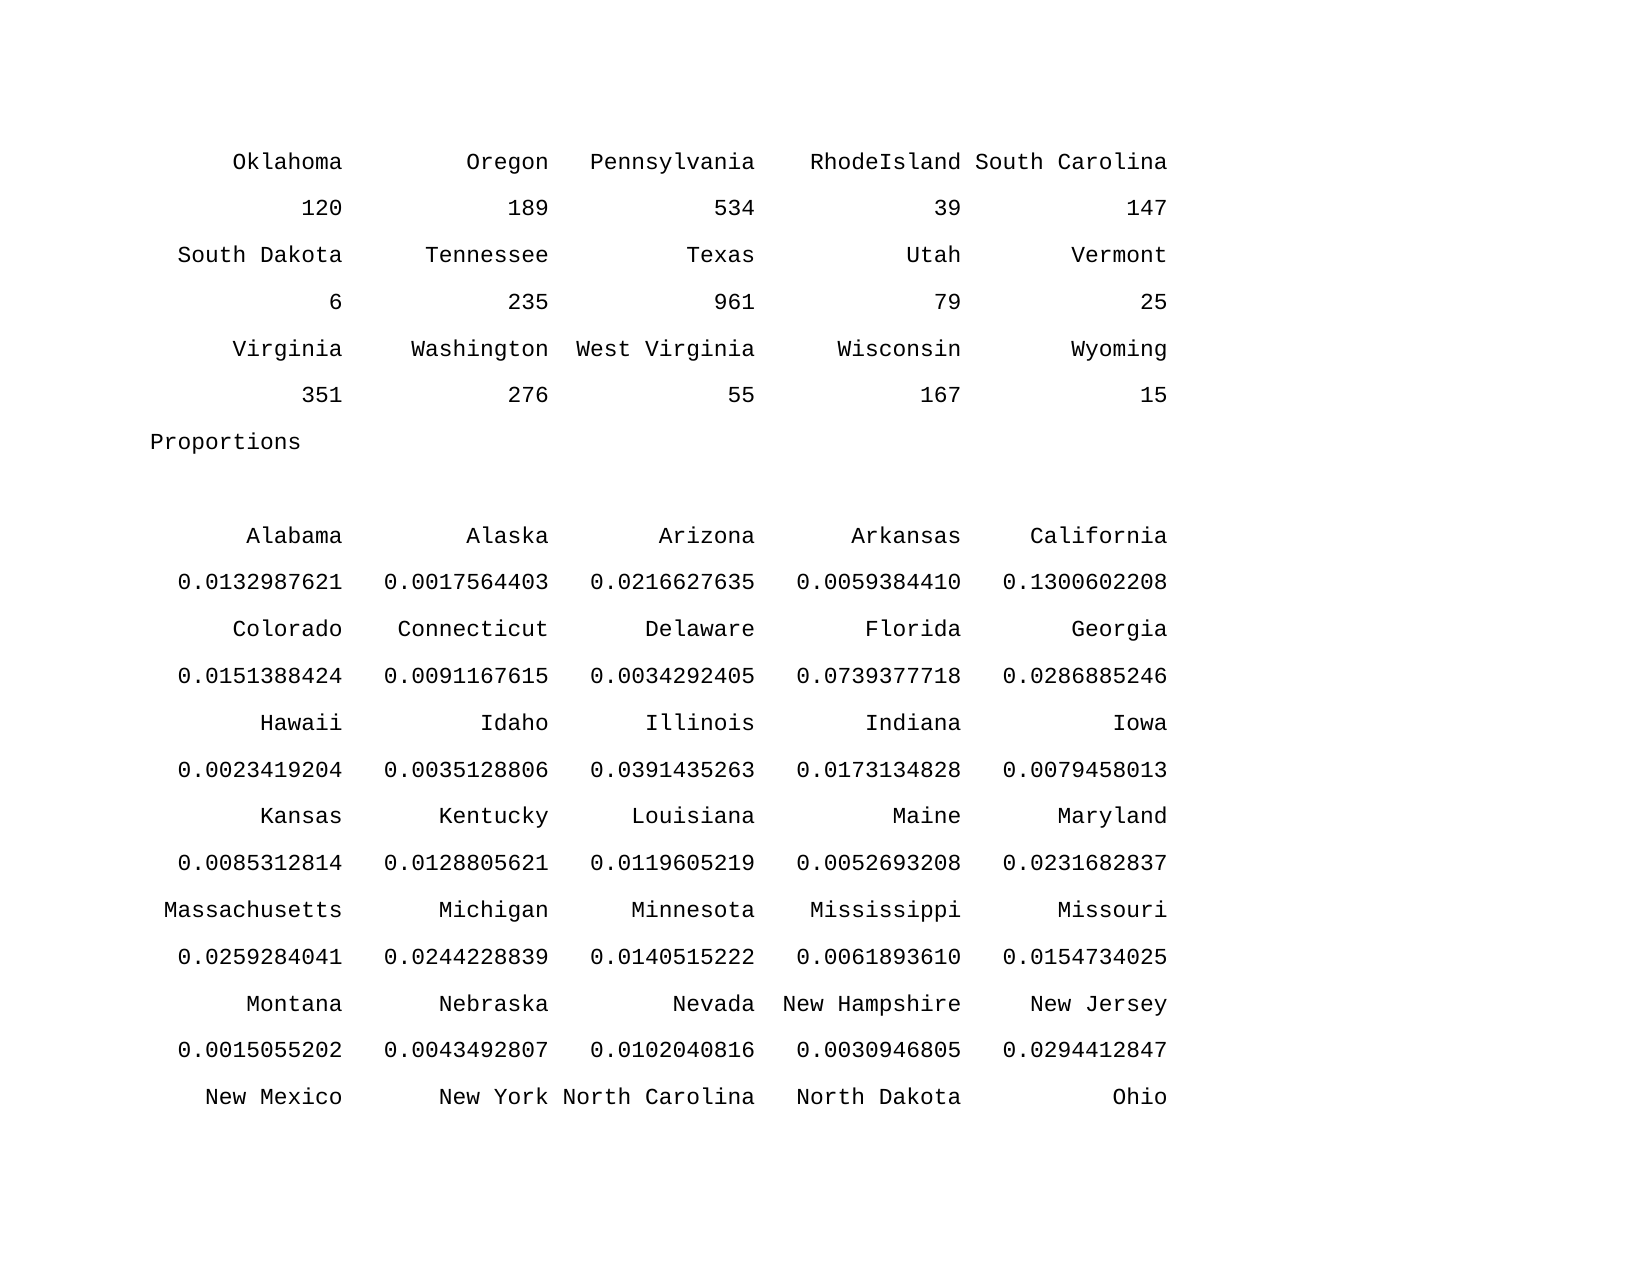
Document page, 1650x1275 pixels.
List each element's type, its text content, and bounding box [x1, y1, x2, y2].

text 0.0259284041 0.0244228839 0.0140515222 0.0061893610 0.0154734025 [150, 945, 1500, 971]
text Proportions [150, 431, 1500, 457]
text 0.0151388424 0.0091167615 0.0034292405 0.0739377718 0.0286885246 [150, 664, 1500, 690]
text 351 276 55 167 15 [150, 384, 1500, 410]
text 6 235 961 79 25 [150, 290, 1500, 316]
text 0.0132987621 0.0017564403 0.0216627635 0.0059384410 0.1300602208 [150, 571, 1500, 597]
text Hawaii Idaho Illinois Indiana Iowa [150, 711, 1500, 737]
text 0.0015055202 0.0043492807 0.0102040816 0.0030946805 0.0294412847 [150, 1039, 1500, 1064]
text Colorado Connecticut Delaware Florida Georgia [150, 618, 1500, 644]
text Montana Nebraska Nevada New Hampshire New Jersey [150, 992, 1500, 1018]
text Virginia Washington West Virginia Wisconsin Wyoming [150, 337, 1500, 363]
text New Mexico New York North Carolina North Dakota Ohio [150, 1085, 1500, 1111]
text 0.0023419204 0.0035128806 0.0391435263 0.0173134828 0.0079458013 [150, 758, 1500, 784]
text South Dakota Tennessee Texas Utah Vermont [150, 243, 1500, 269]
text Massachusetts Michigan Minnesota Mississippi Missouri [150, 898, 1500, 924]
text 0.0085312814 0.0128805621 0.0119605219 0.0052693208 0.0231682837 [150, 852, 1500, 877]
text Alabama Alaska Arizona Arkansas California [150, 524, 1500, 550]
text Kansas Kentucky Louisiana Maine Maryland [150, 805, 1500, 831]
text Oklahoma Oregon Pennsylvania RhodeIsland South Carolina [150, 150, 1500, 176]
text 120 189 534 39 147 [150, 197, 1500, 223]
